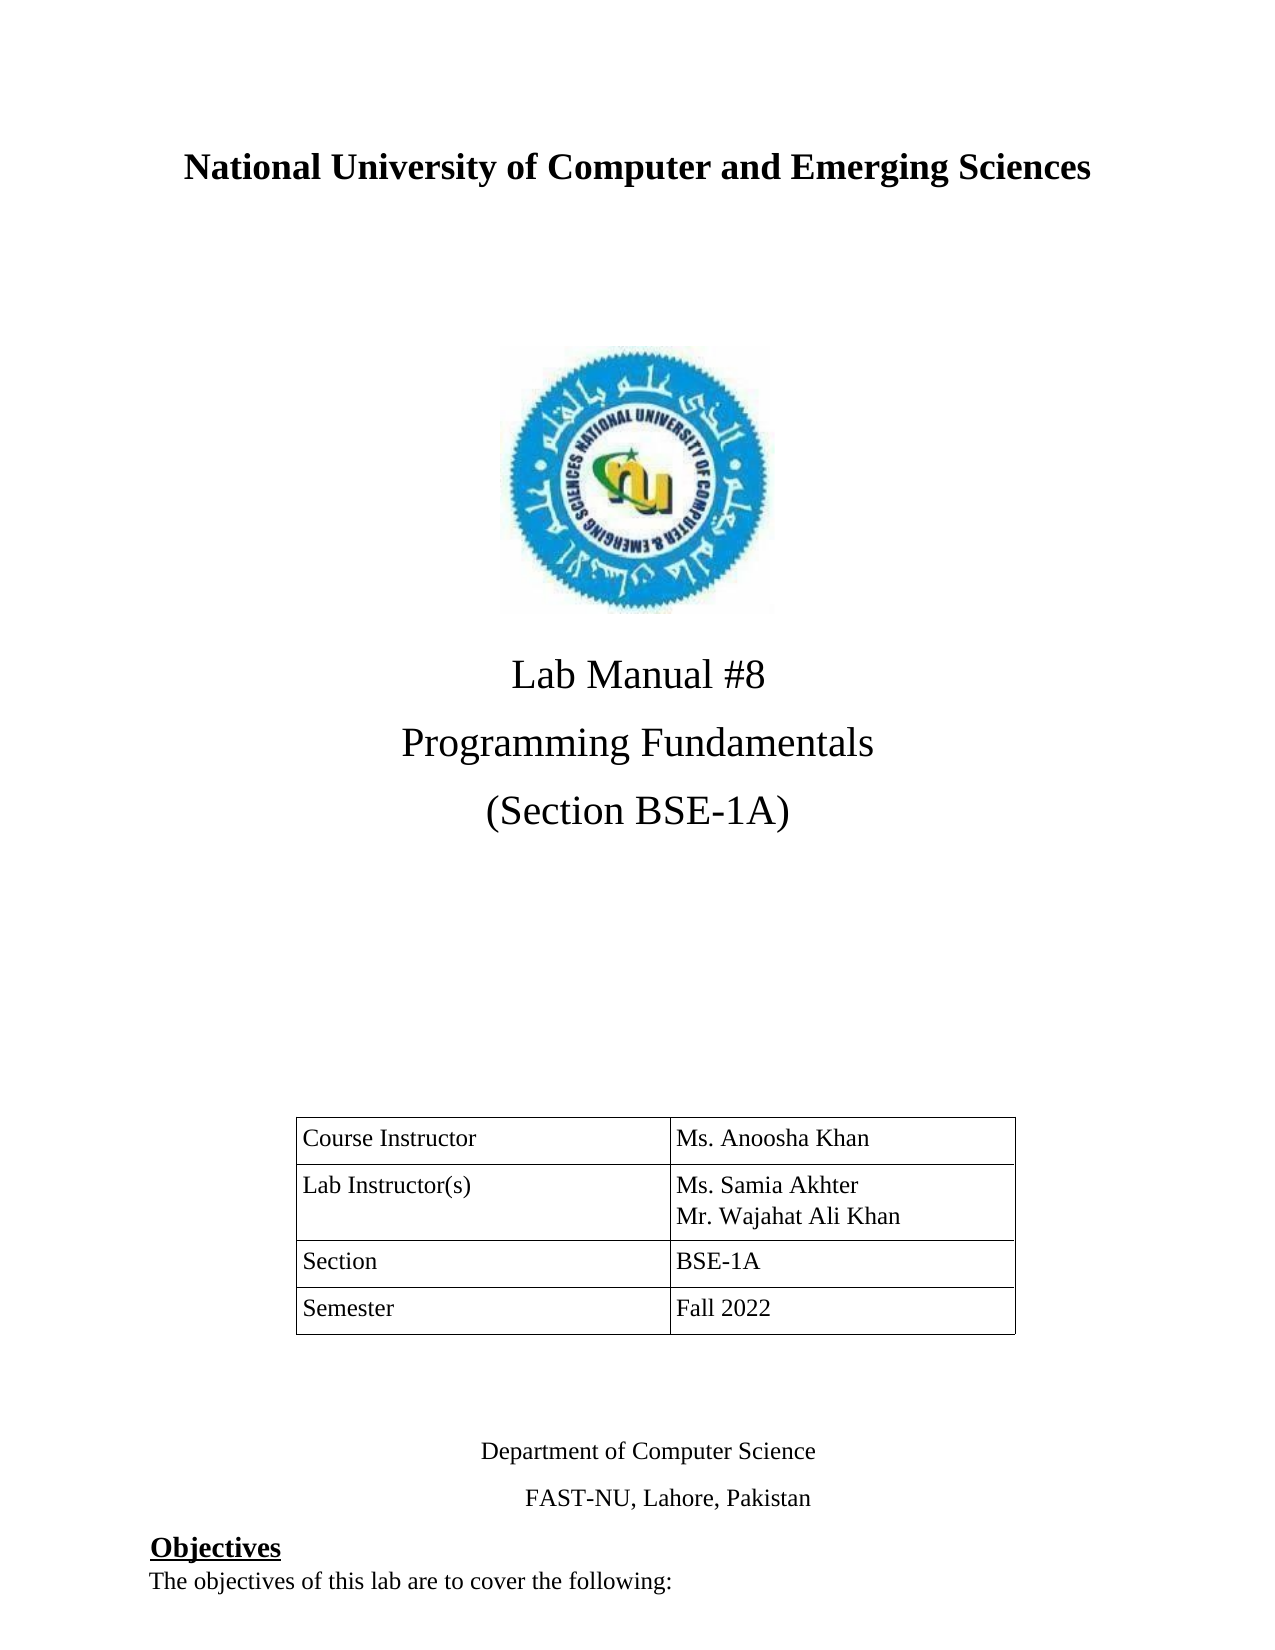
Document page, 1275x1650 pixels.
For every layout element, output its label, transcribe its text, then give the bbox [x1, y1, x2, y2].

table_cell BSE-1A [671, 1240, 1015, 1287]
text Department of Computer Science [198, 1436, 1098, 1465]
text FAST-NU, Lahore, Pakistan [198, 1483, 1138, 1512]
table_cell Fall 2022 [671, 1287, 1015, 1334]
text Lab Manual #8 [139, 650, 1138, 698]
text Programming Fundamentals [139, 718, 1137, 766]
table_cell Section [297, 1241, 670, 1287]
table_cell Ms. Samia Akhter Mr. Wajahat Ali Khan [671, 1164, 1015, 1240]
table_header Course Instructor [297, 1118, 670, 1164]
text National University of Computer and Emerging Sciences [138, 144, 1092, 188]
table_cell Lab Instructor(s) [297, 1165, 670, 1240]
table_cell Semester [297, 1288, 670, 1334]
text The objectives of this lab are to cover the following: [148, 1566, 1119, 1595]
subtitle Objectives [150, 1530, 1138, 1563]
picture [500, 346, 775, 614]
table_header Ms. Anoosha Khan [671, 1118, 1015, 1164]
text (Section BSE-1A) [139, 786, 1137, 833]
